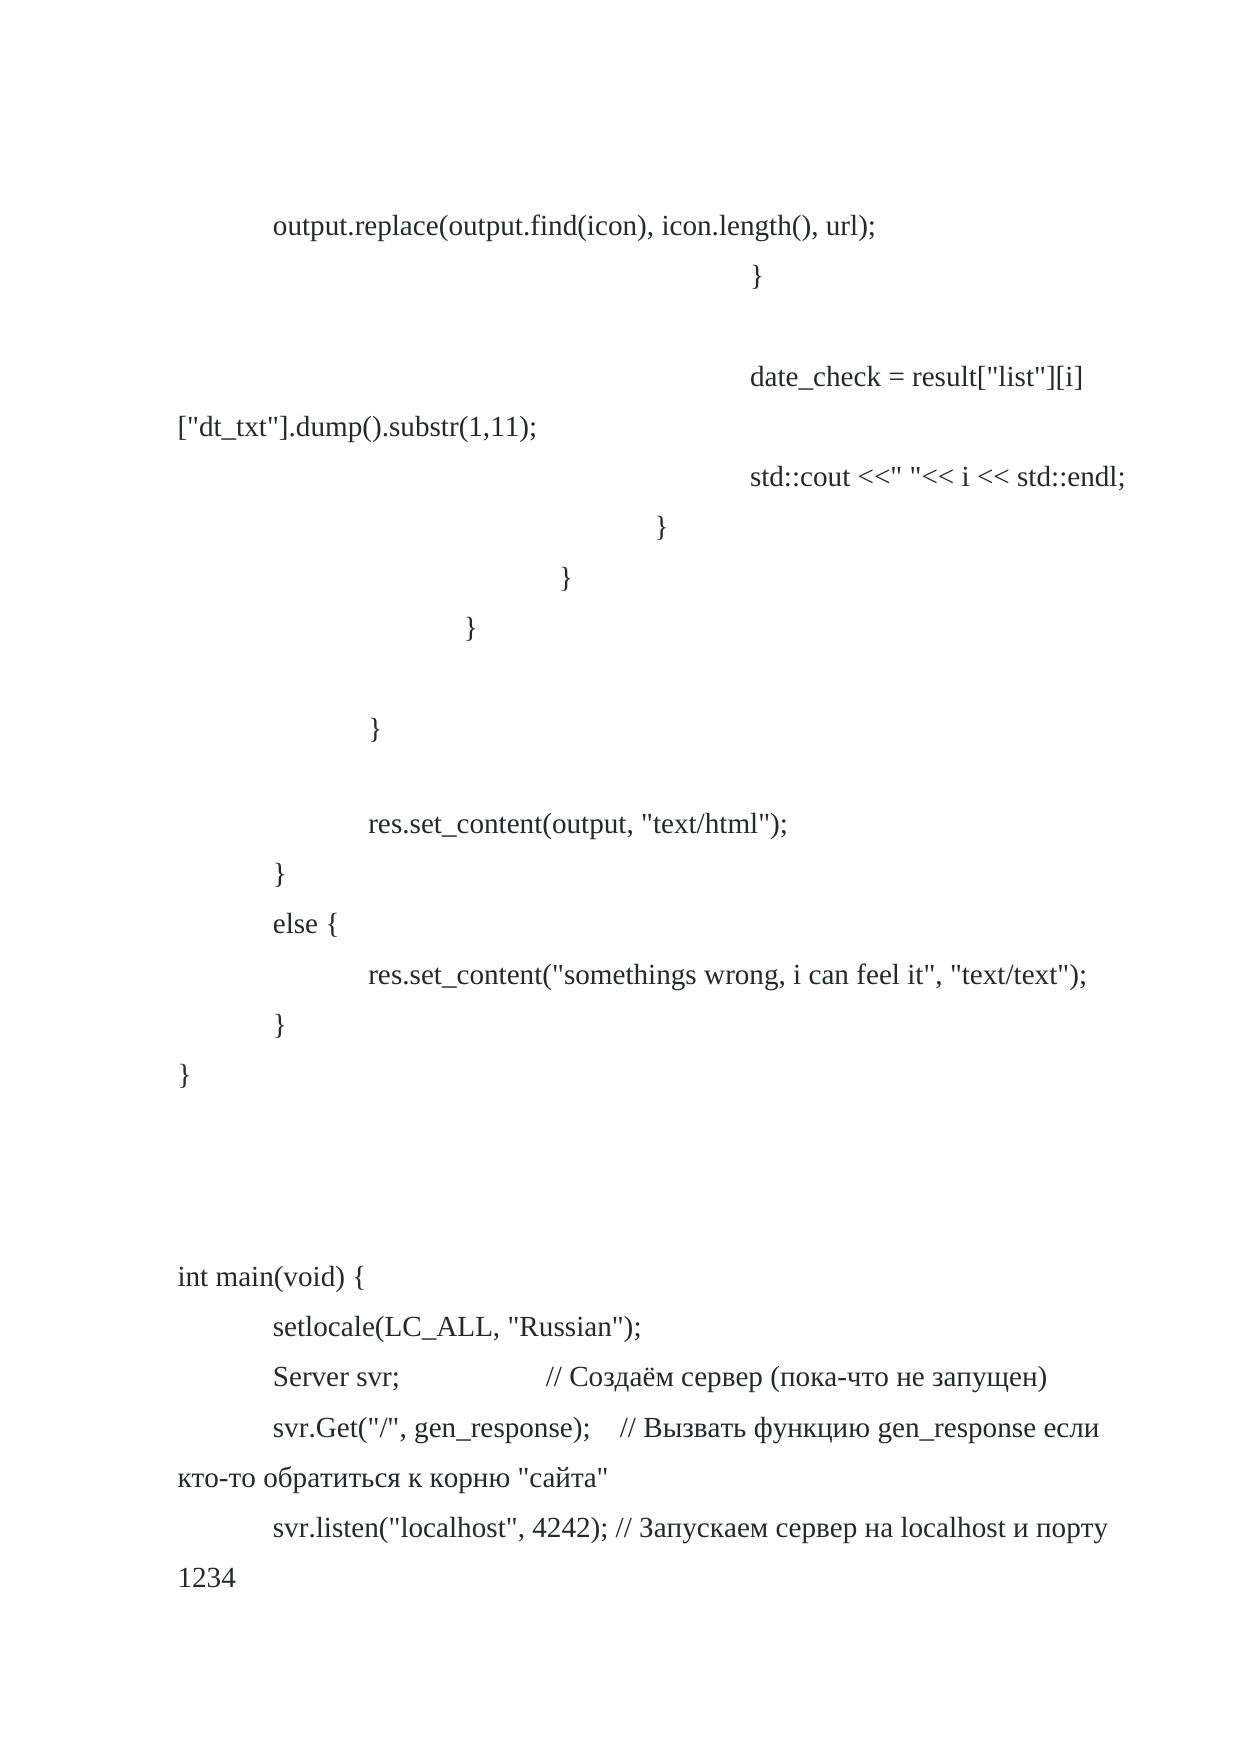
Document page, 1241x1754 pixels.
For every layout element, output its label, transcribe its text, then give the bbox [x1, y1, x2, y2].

text std::cout <<" "<< i << std::endl; [177, 459, 1152, 493]
text } [177, 509, 1152, 543]
text } [177, 610, 1152, 644]
text } [177, 1057, 1152, 1091]
text res.set_content("somethings wrong, i can feel it", "text/text"); [177, 957, 1152, 990]
text svr.listen("localhost", 4242); // Запускаем сервер на localhost и порту 1234 [177, 1510, 1152, 1594]
text res.set_content(output, "text/html"); [177, 806, 1152, 839]
text } [177, 258, 1152, 292]
text } [177, 560, 1152, 593]
text setlocale(LC_ALL, "Russian"); [177, 1309, 1152, 1343]
text } [177, 711, 1152, 744]
text } [177, 856, 1152, 890]
text date_check = result["list"][i]["dt_txt"].dump().substr(1,11); [177, 359, 1152, 442]
text } [177, 1007, 1152, 1041]
text svr.Get("/", gen_response); // Вызвать функцию gen_response если кто-то обратиться к корню "сайта" [177, 1410, 1152, 1493]
text else { [177, 907, 1152, 940]
text output.replace(output.find(icon), icon.length(), url); [177, 163, 1152, 241]
text int main(void) { [177, 1259, 1152, 1292]
text Server svr; // Создаём сервер (пока-что не запущен) [177, 1359, 1152, 1393]
